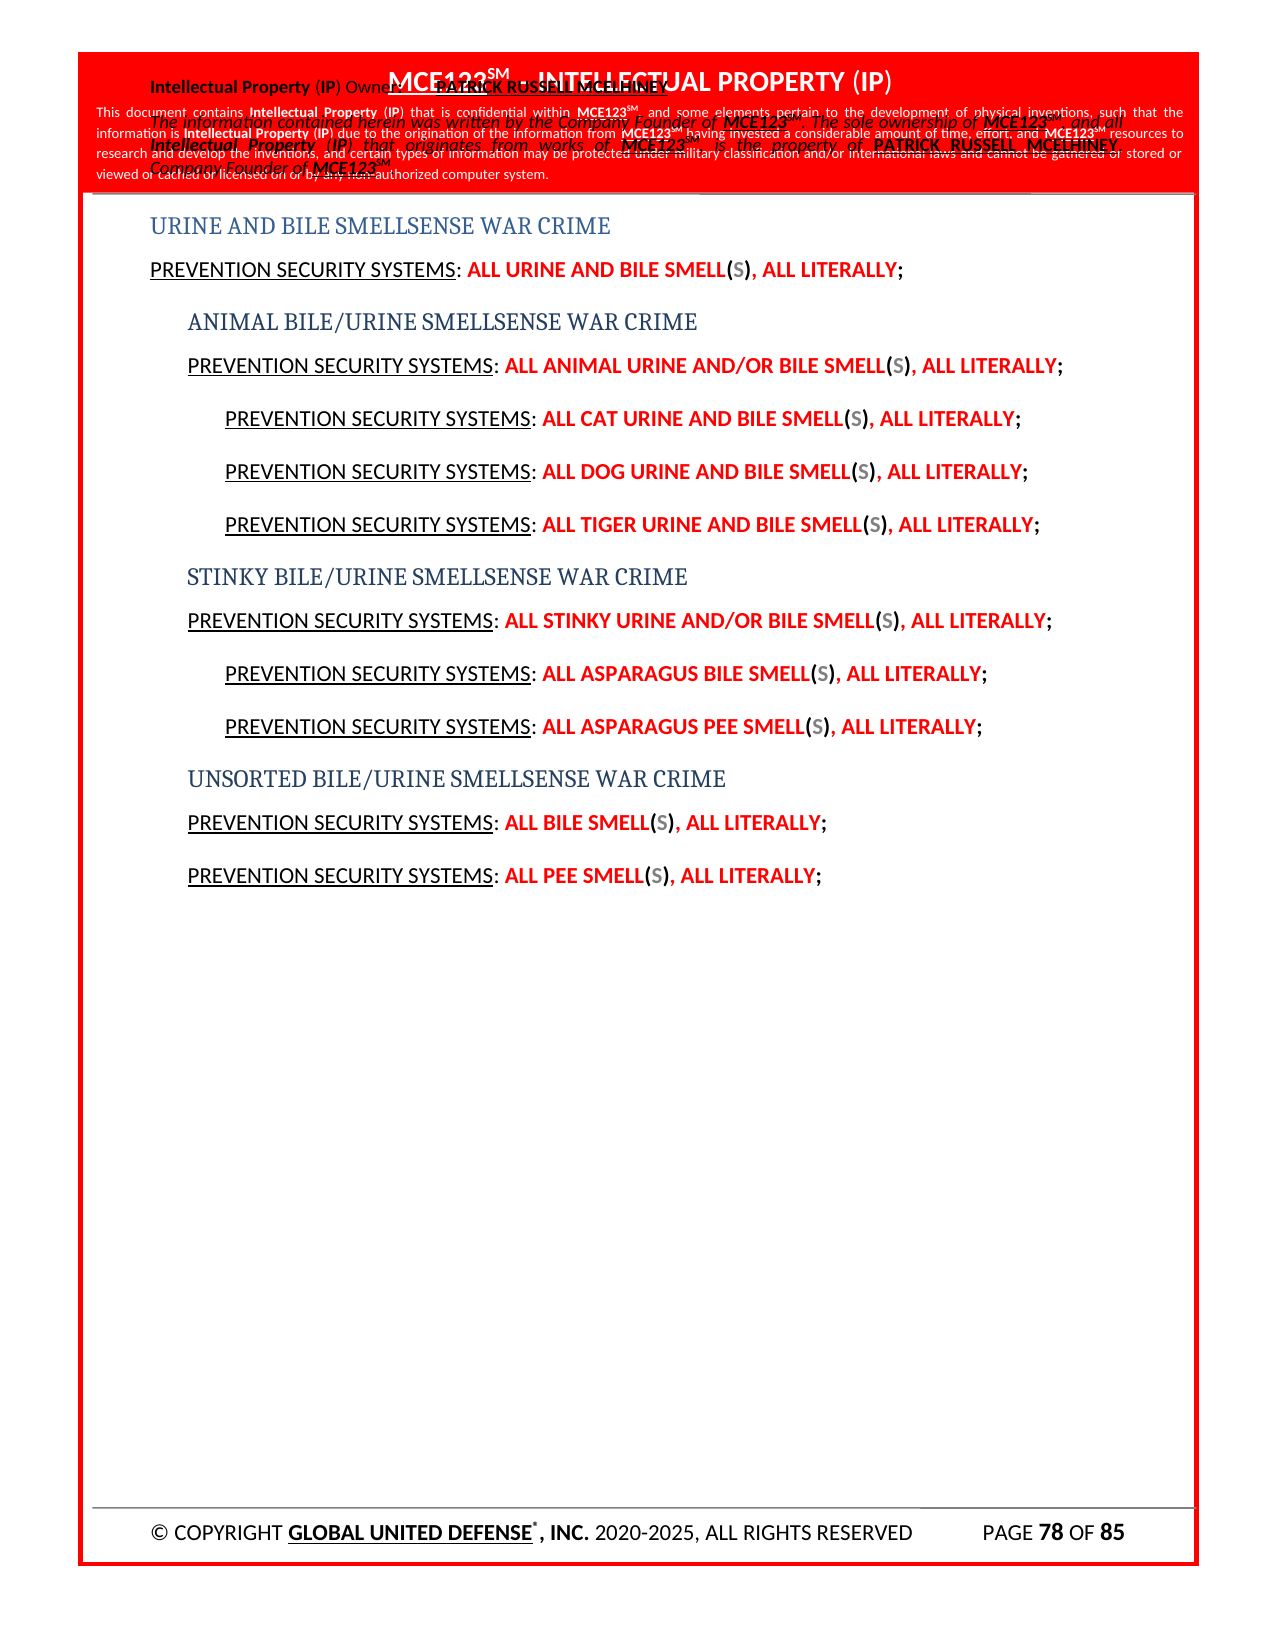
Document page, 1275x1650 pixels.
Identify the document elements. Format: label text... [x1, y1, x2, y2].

text PREVENTION SECURITY SYSTEMS: ALL PEE SMELL(S), ALL LITERALLY; [187, 861, 1125, 889]
text PREVENTION SECURITY SYSTEMS: ALL DOG URINE AND BILE SMELL(S), ALL LITERALLY; [225, 457, 1125, 485]
subtitle URINE AND BILE SMELLSENSE WAR CRIME [150, 212, 1125, 240]
subtitle ANIMAL BILE/URINE SMELLSENSE WAR CRIME [187, 308, 1125, 336]
subtitle UNSORTED BILE/URINE SMELLSENSE WAR CRIME [187, 765, 1125, 794]
text PREVENTION SECURITY SYSTEMS: ALL URINE AND BILE SMELL(S), ALL LITERALLY; [150, 255, 1125, 283]
subtitle STINKY BILE/URINE SMELLSENSE WAR CRIME [187, 563, 1125, 592]
text PREVENTION SECURITY SYSTEMS: ALL STINKY URINE AND/OR BILE SMELL(S), ALL LITERALLY; [187, 606, 1125, 634]
text PREVENTION SECURITY SYSTEMS: ALL ASPARAGUS BILE SMELL(S), ALL LITERALLY; [225, 659, 1125, 687]
text PREVENTION SECURITY SYSTEMS: ALL BILE SMELL(S), ALL LITERALLY; [187, 808, 1125, 836]
text PREVENTION SECURITY SYSTEMS: ALL ASPARAGUS PEE SMELL(S), ALL LITERALLY; [225, 712, 1125, 740]
text PREVENTION SECURITY SYSTEMS: ALL ANIMAL URINE AND/OR BILE SMELL(S), ALL LITERALLY; [187, 351, 1125, 379]
text PREVENTION SECURITY SYSTEMS: ALL CAT URINE AND BILE SMELL(S), ALL LITERALLY; [225, 404, 1125, 432]
text PREVENTION SECURITY SYSTEMS: ALL TIGER URINE AND BILE SMELL(S), ALL LITERALLY; [225, 510, 1125, 538]
